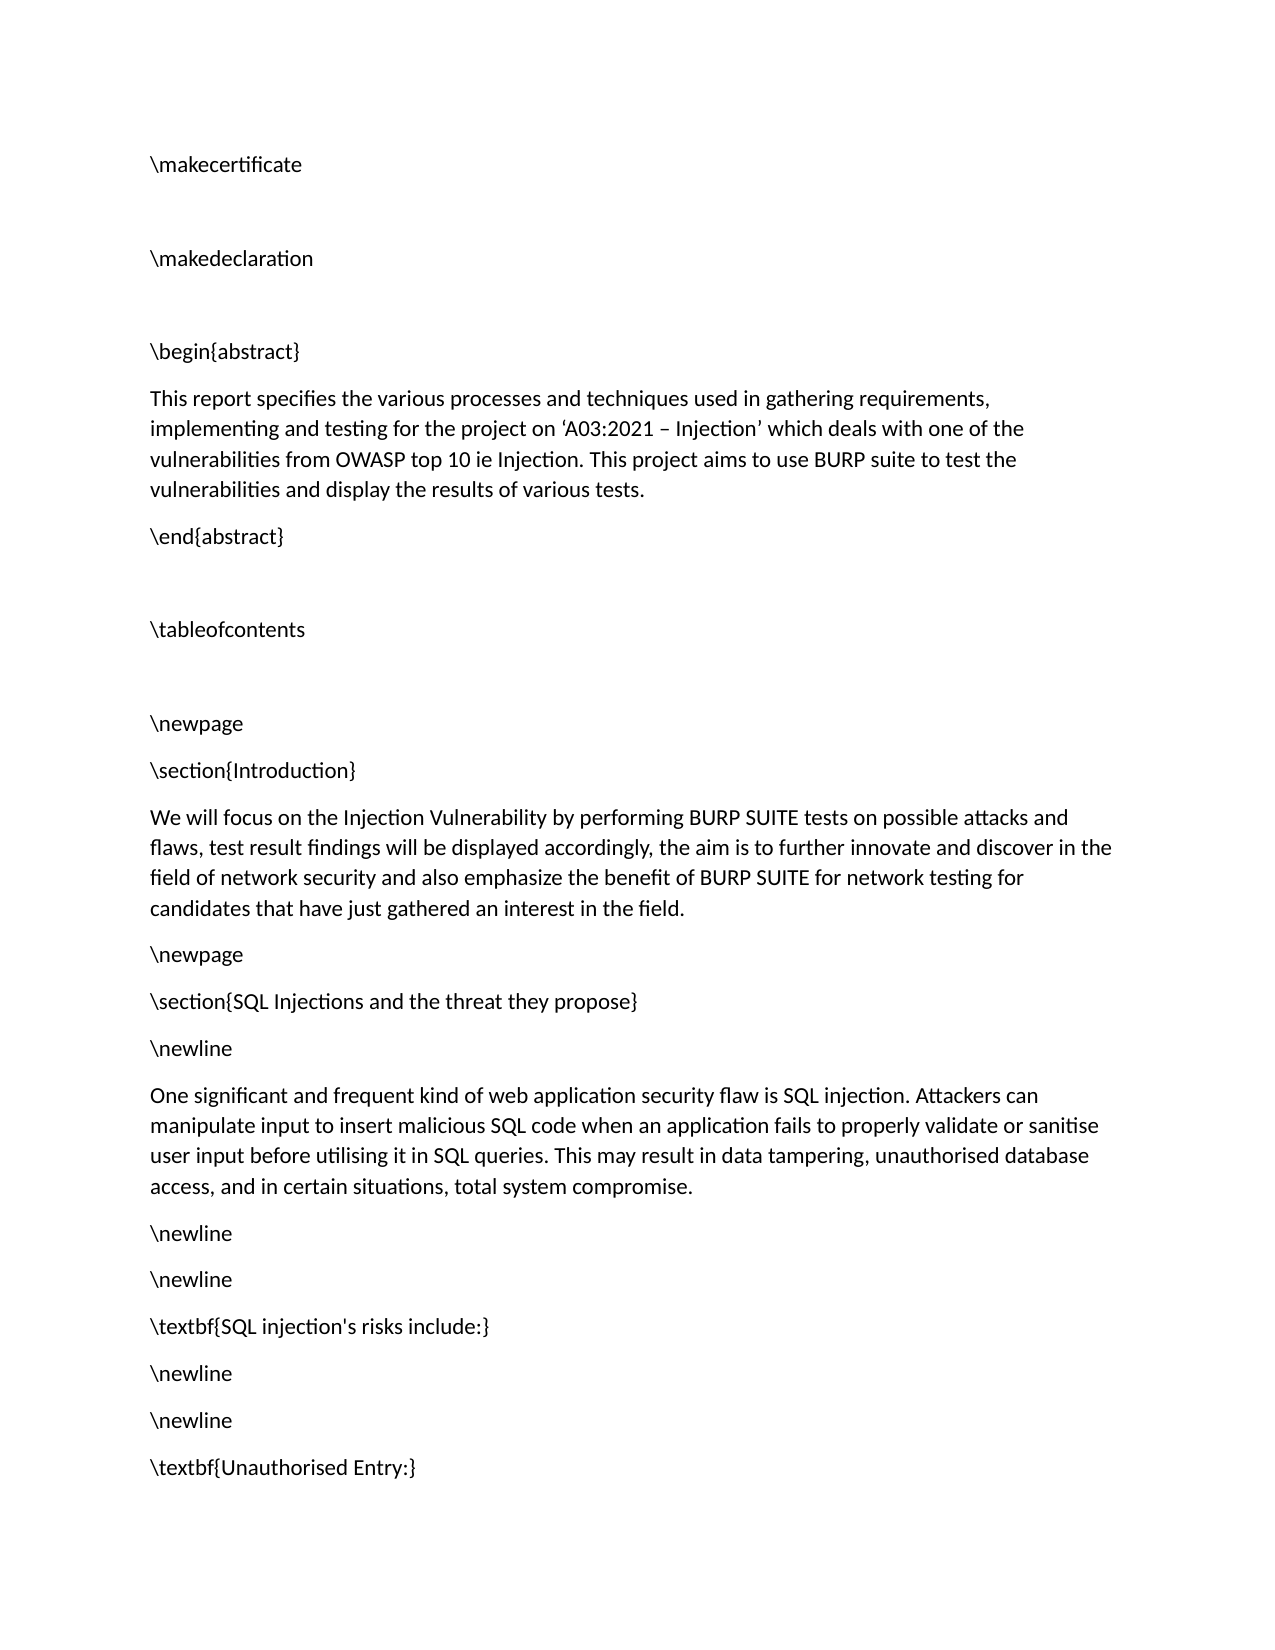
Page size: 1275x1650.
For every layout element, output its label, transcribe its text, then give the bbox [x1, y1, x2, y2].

text One significant and frequent kind of web application security flaw is SQL injection. Attackers can manipulate input to insert malicious SQL code when an application fails to properly validate or sanitise user input before utilising it in SQL queries. This may result in data tampering, unauthorised database access, and in certain situations, total system compromise. [150, 1081, 1125, 1200]
text \tableofcontents [150, 616, 1125, 644]
text \newpage [150, 941, 1125, 969]
text This report specifies the various processes and techniques used in gathering requirements, implementing and testing for the project on ‘A03:2021 – Injection’ which deals with one of the vulnerabilities from OWASP top 10 ie Injection. This project aims to use BURP suite to test the vulnerabilities and display the results of various tests. [150, 384, 1125, 503]
text \textbf{SQL injection's risks include:} [150, 1312, 1125, 1341]
text \makecertificate [150, 150, 1125, 178]
text \makedeclaration [150, 244, 1125, 272]
text \textbf{Unauthorised Entry:} [150, 1453, 1125, 1481]
text \newline [150, 1359, 1125, 1387]
text We will focus on the Injection Vulnerability by performing BURP SUITE tests on possible attacks and flaws, test result findings will be displayed accordingly, the aim is to further innovate and discover in the field of network security and also emphasize the benefit of BURP SUITE for network testing for candidates that have just gathered an interest in the field. [150, 803, 1125, 922]
text \newpage [150, 709, 1125, 737]
text \newline [150, 1266, 1125, 1294]
text \section{Introduction} [150, 756, 1125, 784]
text \section{SQL Injections and the threat they propose} [150, 987, 1125, 1016]
text \newline [150, 1406, 1125, 1434]
text \end{abstract} [150, 522, 1125, 550]
text \begin{abstract} [150, 337, 1125, 366]
text \newline [150, 1034, 1125, 1062]
text \newline [150, 1219, 1125, 1247]
